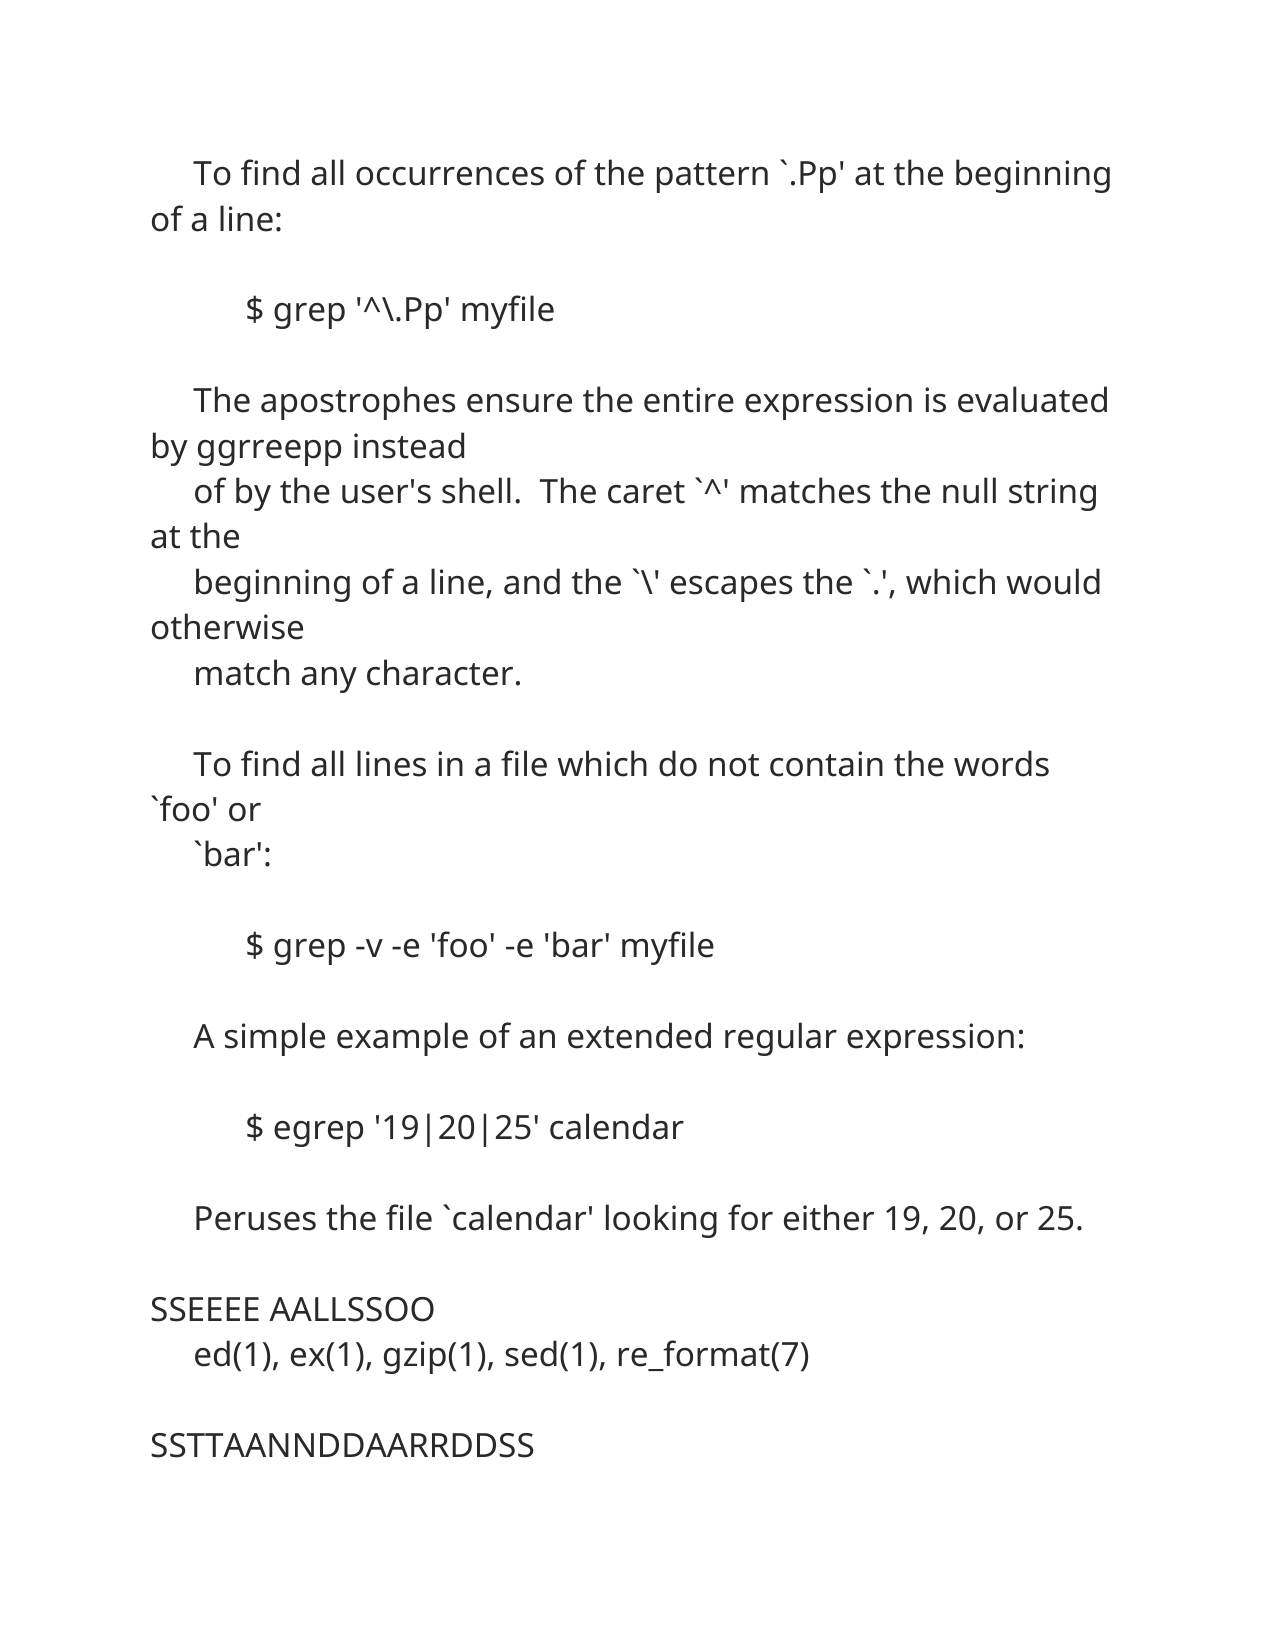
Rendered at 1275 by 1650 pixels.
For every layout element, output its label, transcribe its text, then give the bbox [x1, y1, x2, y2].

text Peruses the file `calendar' looking for either 19, 20, or 25. [150, 1194, 1125, 1240]
text $ grep '^\.Pp' myfile [150, 286, 1125, 332]
text $ grep -v -e 'foo' -e 'bar' myfile [150, 922, 1125, 967]
text beginning of a line, and the `\' escapes the `.', which would otherwise [150, 559, 1125, 649]
text The apostrophes ensure the entire expression is evaluated by ggrreepp instead [150, 377, 1125, 468]
text of by the user's shell. The caret `^' matches the null string at the [150, 468, 1125, 559]
text A simple example of an extended regular expression: [150, 1013, 1125, 1058]
text To find all occurrences of the pattern `.Pp' at the beginning of a line: [150, 150, 1125, 241]
text `bar': [150, 831, 1125, 877]
text To find all lines in a file which do not contain the words `foo' or [150, 740, 1125, 831]
text ed(1), ex(1), gzip(1), sed(1), re_format(7) [150, 1331, 1125, 1376]
text SSTTAANNDDAARRDDSS [150, 1422, 1125, 1467]
text $ egrep '19|20|25' calendar [150, 1104, 1125, 1149]
text match any character. [150, 649, 1125, 695]
text SSEEEE AALLSSOO [150, 1285, 1125, 1331]
